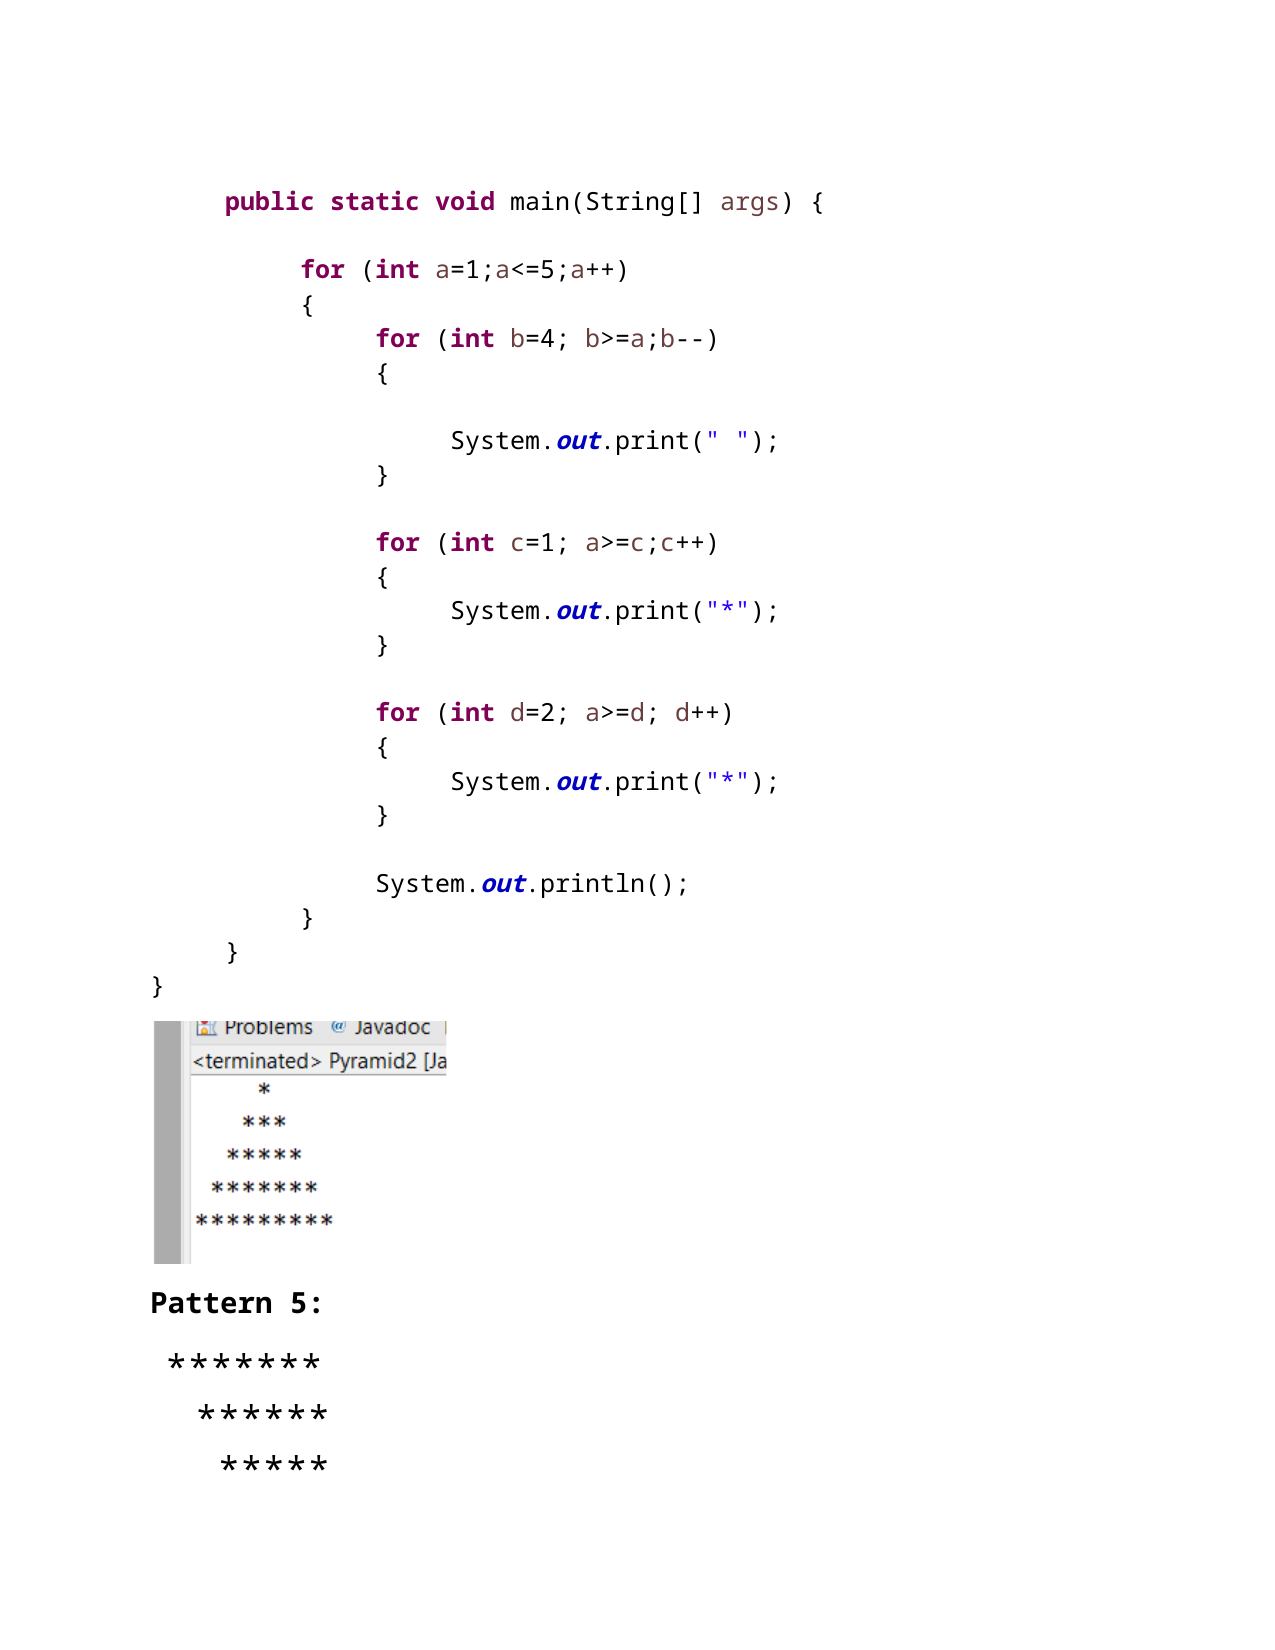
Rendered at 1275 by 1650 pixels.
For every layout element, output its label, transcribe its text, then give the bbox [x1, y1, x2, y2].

text ******* [150, 1342, 1125, 1393]
text } [150, 797, 1125, 831]
text System.out.println(); [150, 865, 1125, 899]
text System.out.print("*"); [150, 763, 1125, 797]
picture [150, 1021, 447, 1264]
text { [150, 559, 1125, 593]
text ***** [150, 1444, 1125, 1495]
text { [150, 354, 1125, 388]
text System.out.print("*"); [150, 593, 1125, 627]
text } [150, 933, 1125, 967]
text { [150, 286, 1125, 320]
text Pattern 5: [150, 1282, 1125, 1322]
text { [150, 729, 1125, 763]
text for (int a=1;a<=5;a++) [150, 252, 1125, 286]
text } [150, 899, 1125, 933]
text public static void main(String[] args) { [150, 184, 1125, 218]
text for (int d=2; a>=d; d++) [150, 695, 1125, 729]
text System.out.print(" "); [150, 422, 1125, 457]
text for (int b=4; b>=a;b--) [150, 320, 1125, 354]
text } [150, 627, 1125, 661]
text } [150, 967, 1125, 1002]
text for (int c=1; a>=c;c++) [150, 525, 1125, 559]
text ****** [150, 1393, 1125, 1444]
text } [150, 457, 1125, 491]
